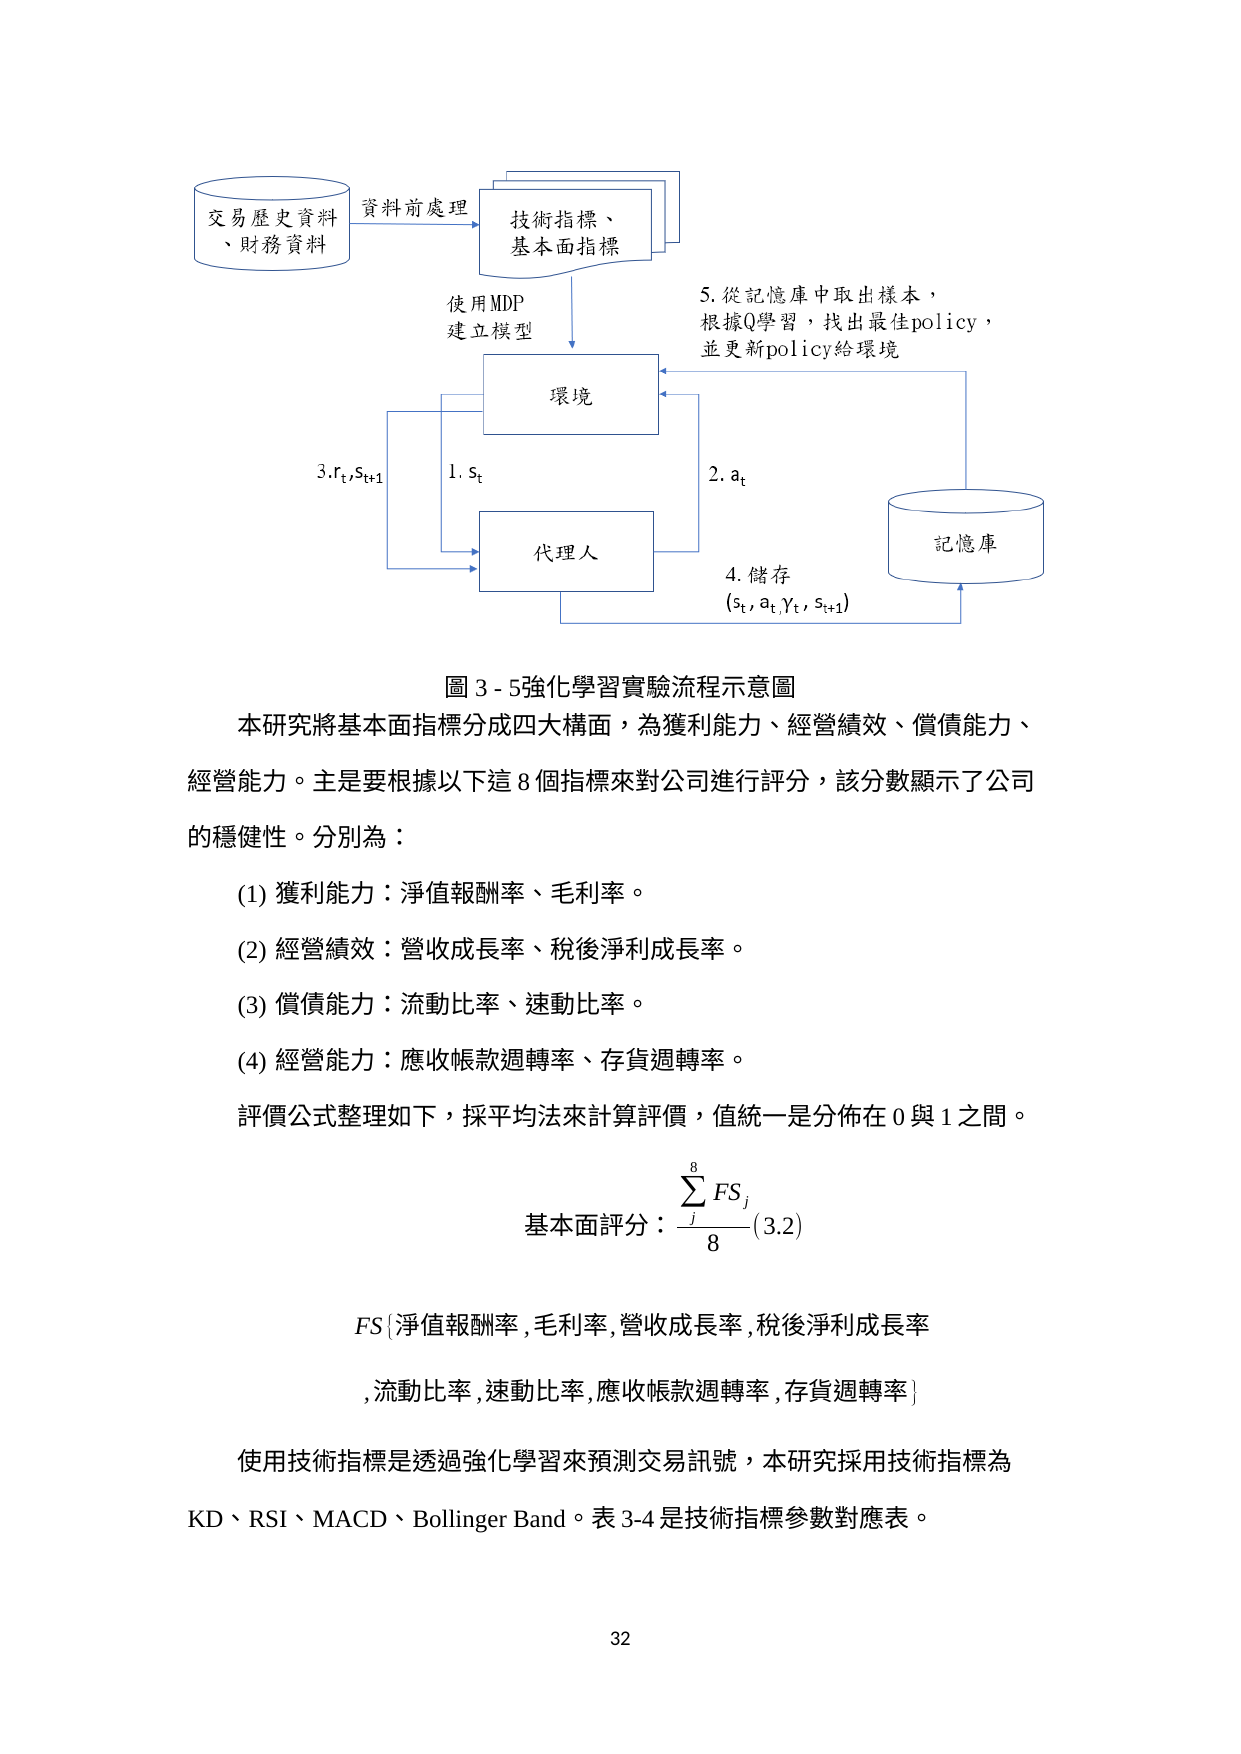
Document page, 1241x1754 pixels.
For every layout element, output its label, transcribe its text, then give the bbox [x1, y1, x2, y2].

text 使用技術指標是透過強化學習來預測交易訊號，本研究採用技術指標為KD、RSI、MACD、Bollinger Band。表3-4是技術指標參數對應表。 [187, 1441, 1053, 1535]
list 獲利能力：淨值報酬率、毛利率。 [237, 873, 1053, 910]
list 償債能力：流動比率、速動比率。 [237, 984, 1053, 1022]
list 經營績效：營收成長率、稅後淨利成長率。 [237, 928, 1053, 966]
picture [187, 164, 1053, 626]
list 經營能力：應收帳款週轉率、存貨週轉率。 [237, 1040, 1053, 1077]
text 本研究將基本面指標分成四大構面，為獲利能力、經營績效、償債能力、經營能力。主是要根據以下這8個指標來對公司進行評分，該分數顯示了公司的穩健性。分別為： [187, 705, 1053, 855]
text 圖 3 - 5強化學習實驗流程示意圖 [187, 667, 1053, 705]
list 評價公式整理如下，採平均法來計算評價，值統一是分佈在0與1之間。 [187, 1095, 1053, 1133]
